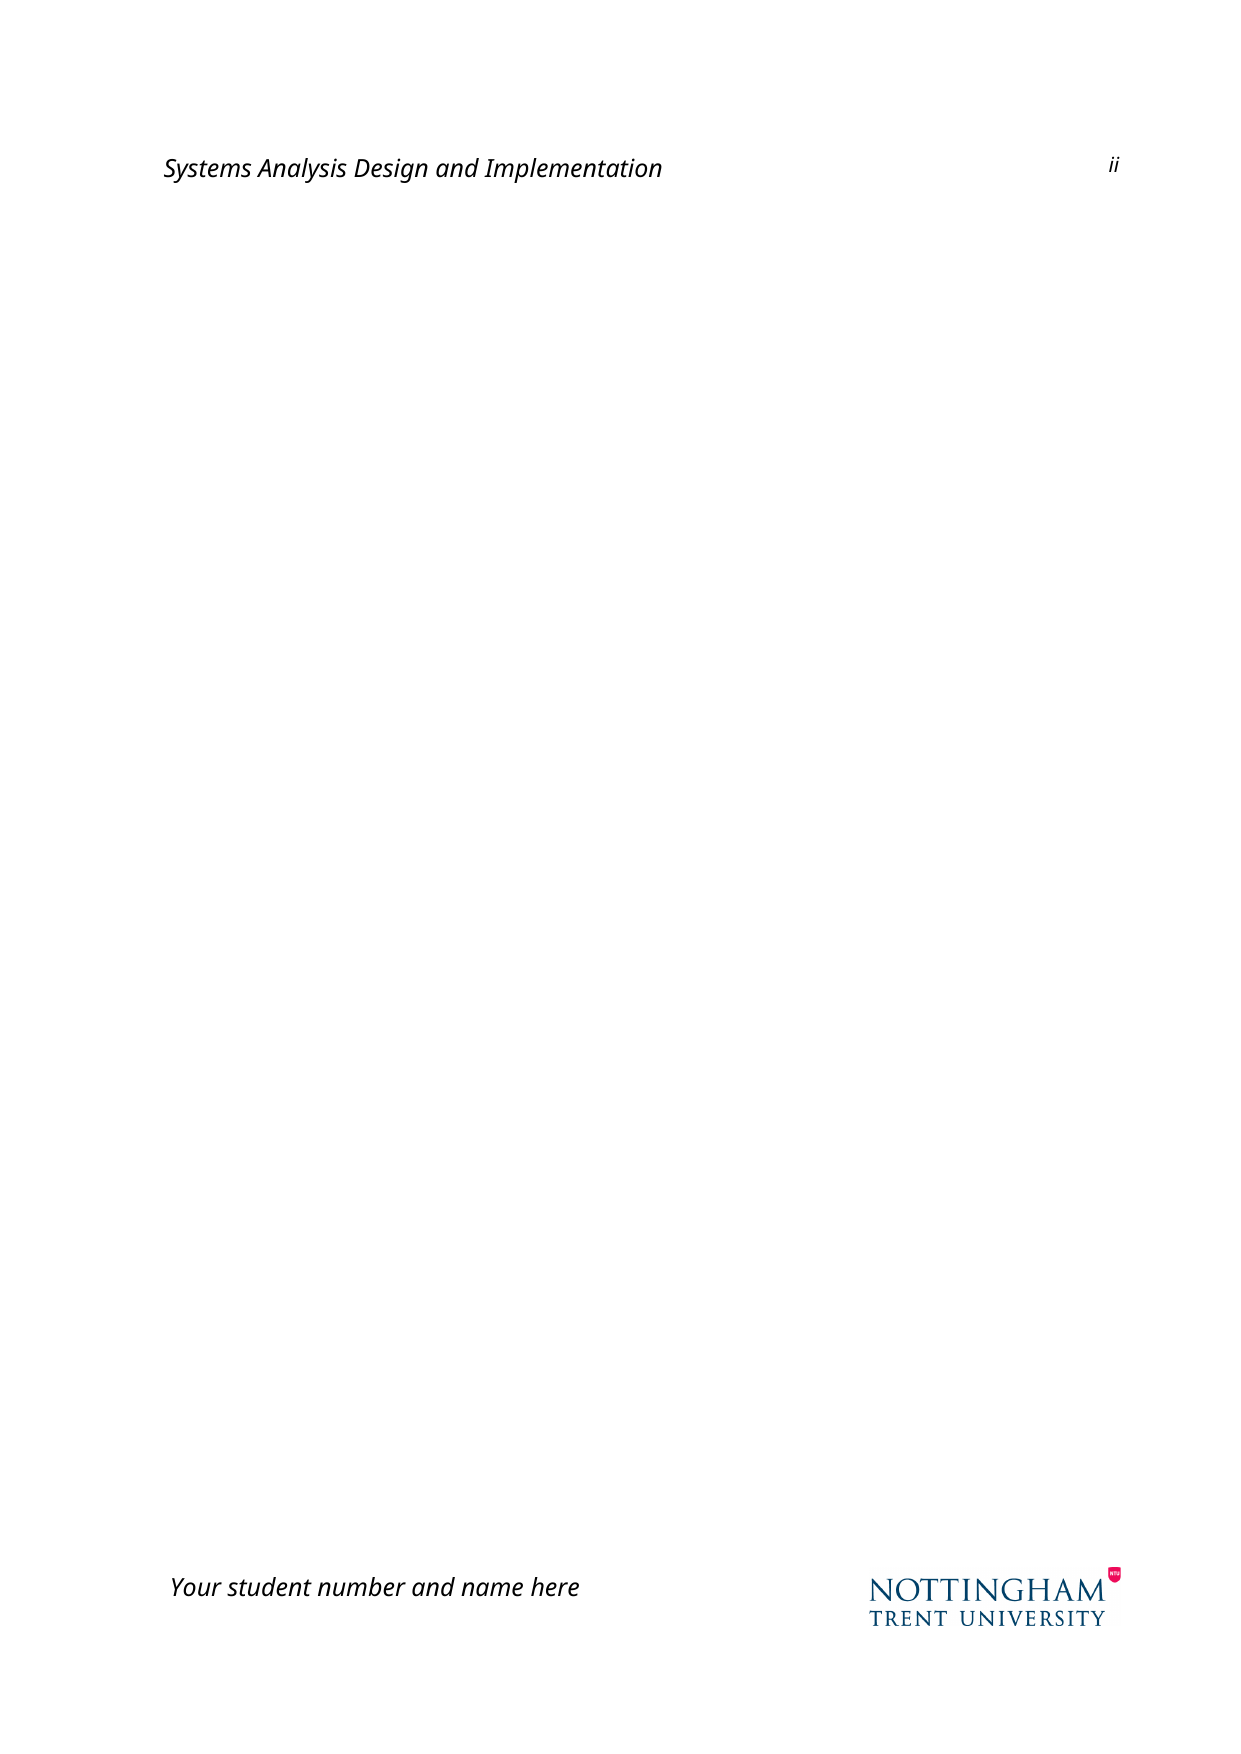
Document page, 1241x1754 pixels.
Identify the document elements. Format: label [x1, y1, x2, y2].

picture [869, 1567, 1121, 1626]
